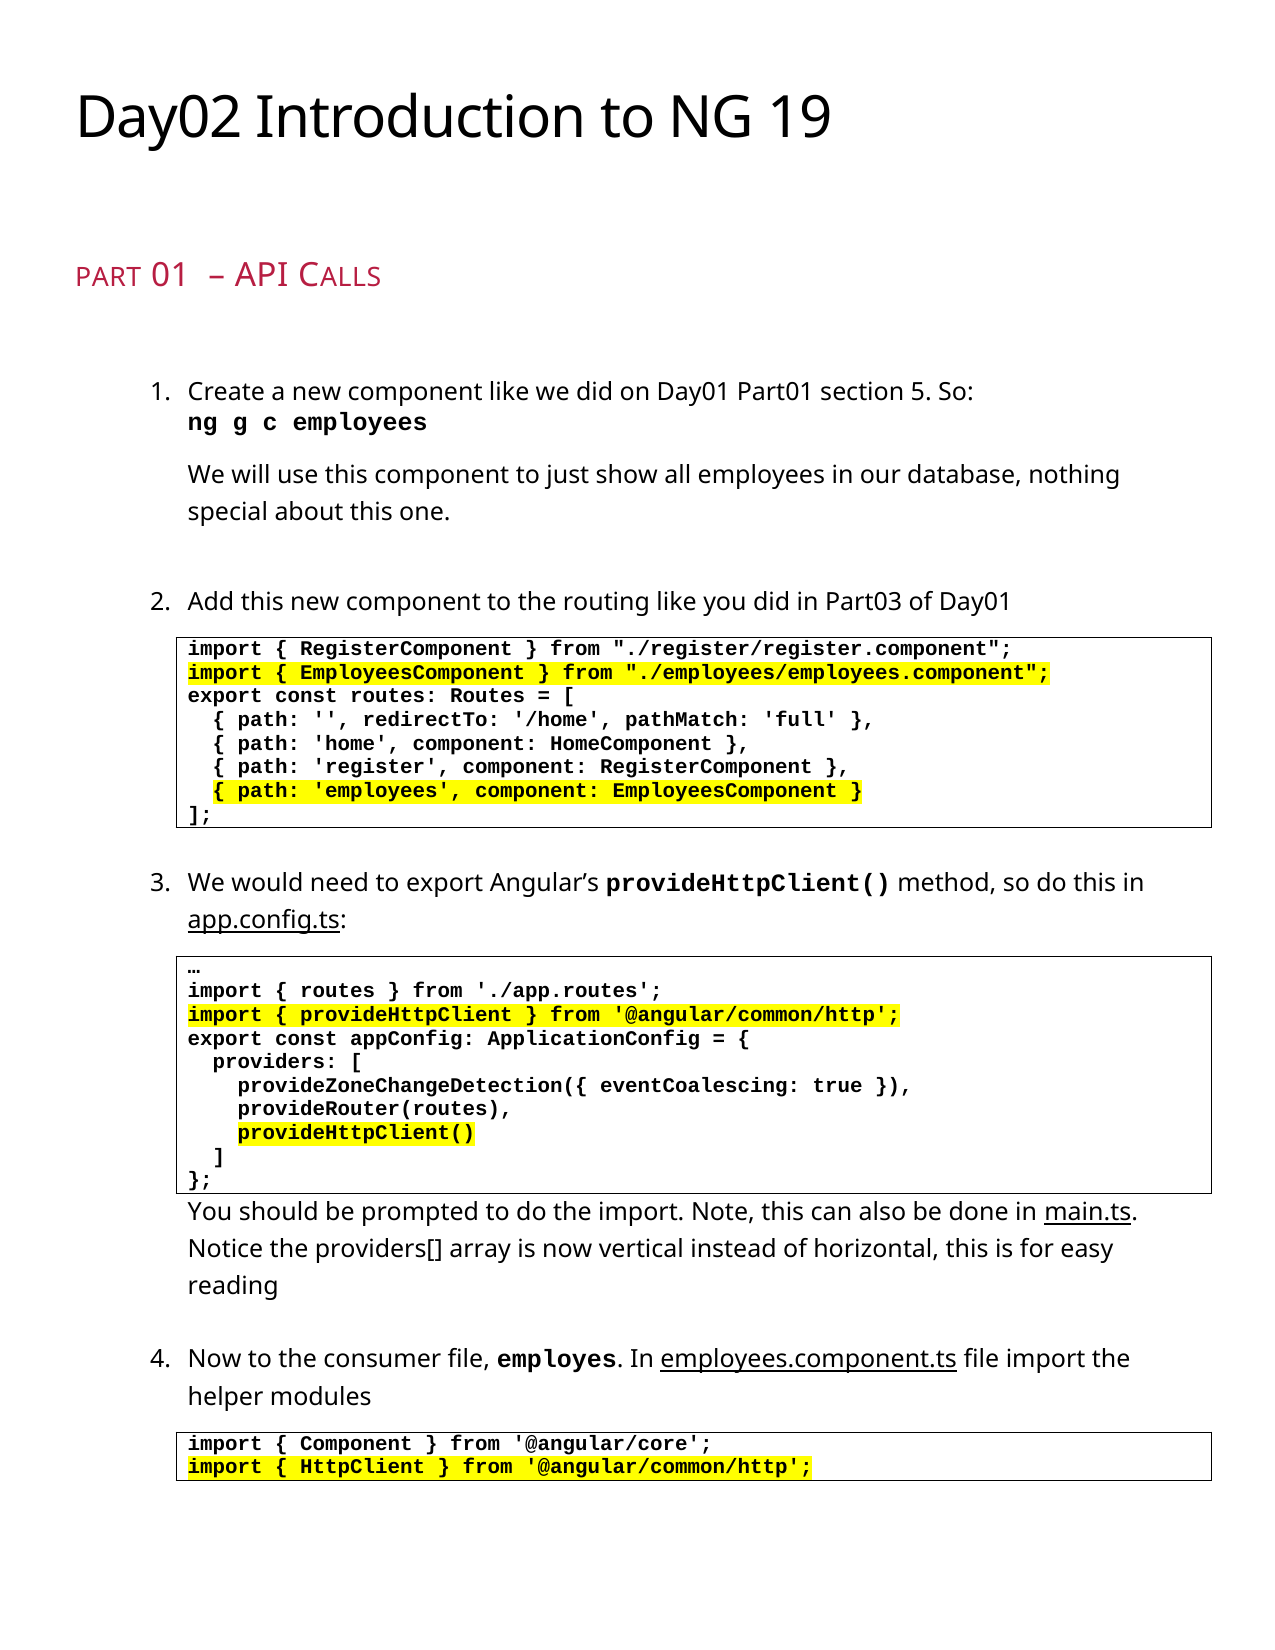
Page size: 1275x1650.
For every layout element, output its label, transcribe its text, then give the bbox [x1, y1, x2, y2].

text We will use this component to just show all employees in our database, nothing special about this one. [187, 457, 1200, 527]
table_header import { RegisterComponent } from "./register/register.component"; import { EmployeesComponent } from "./employees/employees.component"; export const routes: Routes = [ { path: '', redirectTo: '/home', pathMatch: 'full' }, { path: 'home', component: HomeComponent }, { path: 'register', component: RegisterComponent }, { path: 'employees', component: EmployeesComponent } ]; [177, 638, 1211, 827]
table_header import { Component } from '@angular/core'; import { HttpClient } from '@angular/common/http'; [177, 1433, 1211, 1480]
table_header … import { routes } from './app.routes'; import { provideHttpClient } from '@angular/common/http'; export const appConfig: ApplicationConfig = { providers: [ provideZoneChangeDetection({ eventCoalescing: true }), provideRouter(routes), provideHttpClient() ] }; [177, 957, 1211, 1193]
list You should be prompted to do the import. Note, this can also be done in main.ts. Notice the providers[] array is now vertical instead of horizontal, this is for easy reading [187, 1194, 1200, 1302]
subtitle part 01 – API Calls [75, 251, 1200, 296]
list Now to the consumer file, employes. In employees.component.ts file import the helper modules [150, 1341, 1200, 1412]
title Day02 Introduction to NG 19 [75, 75, 1200, 226]
list Create a new component like we did on Day01 Part01 section 5. So: ng g c employees [150, 373, 1200, 438]
list Add this new component to the routing like you did in Part03 of Day01 [150, 584, 1200, 618]
list We would need to export Angular’s provideHttpClient() method, so do this in app.config.ts: [150, 865, 1200, 936]
